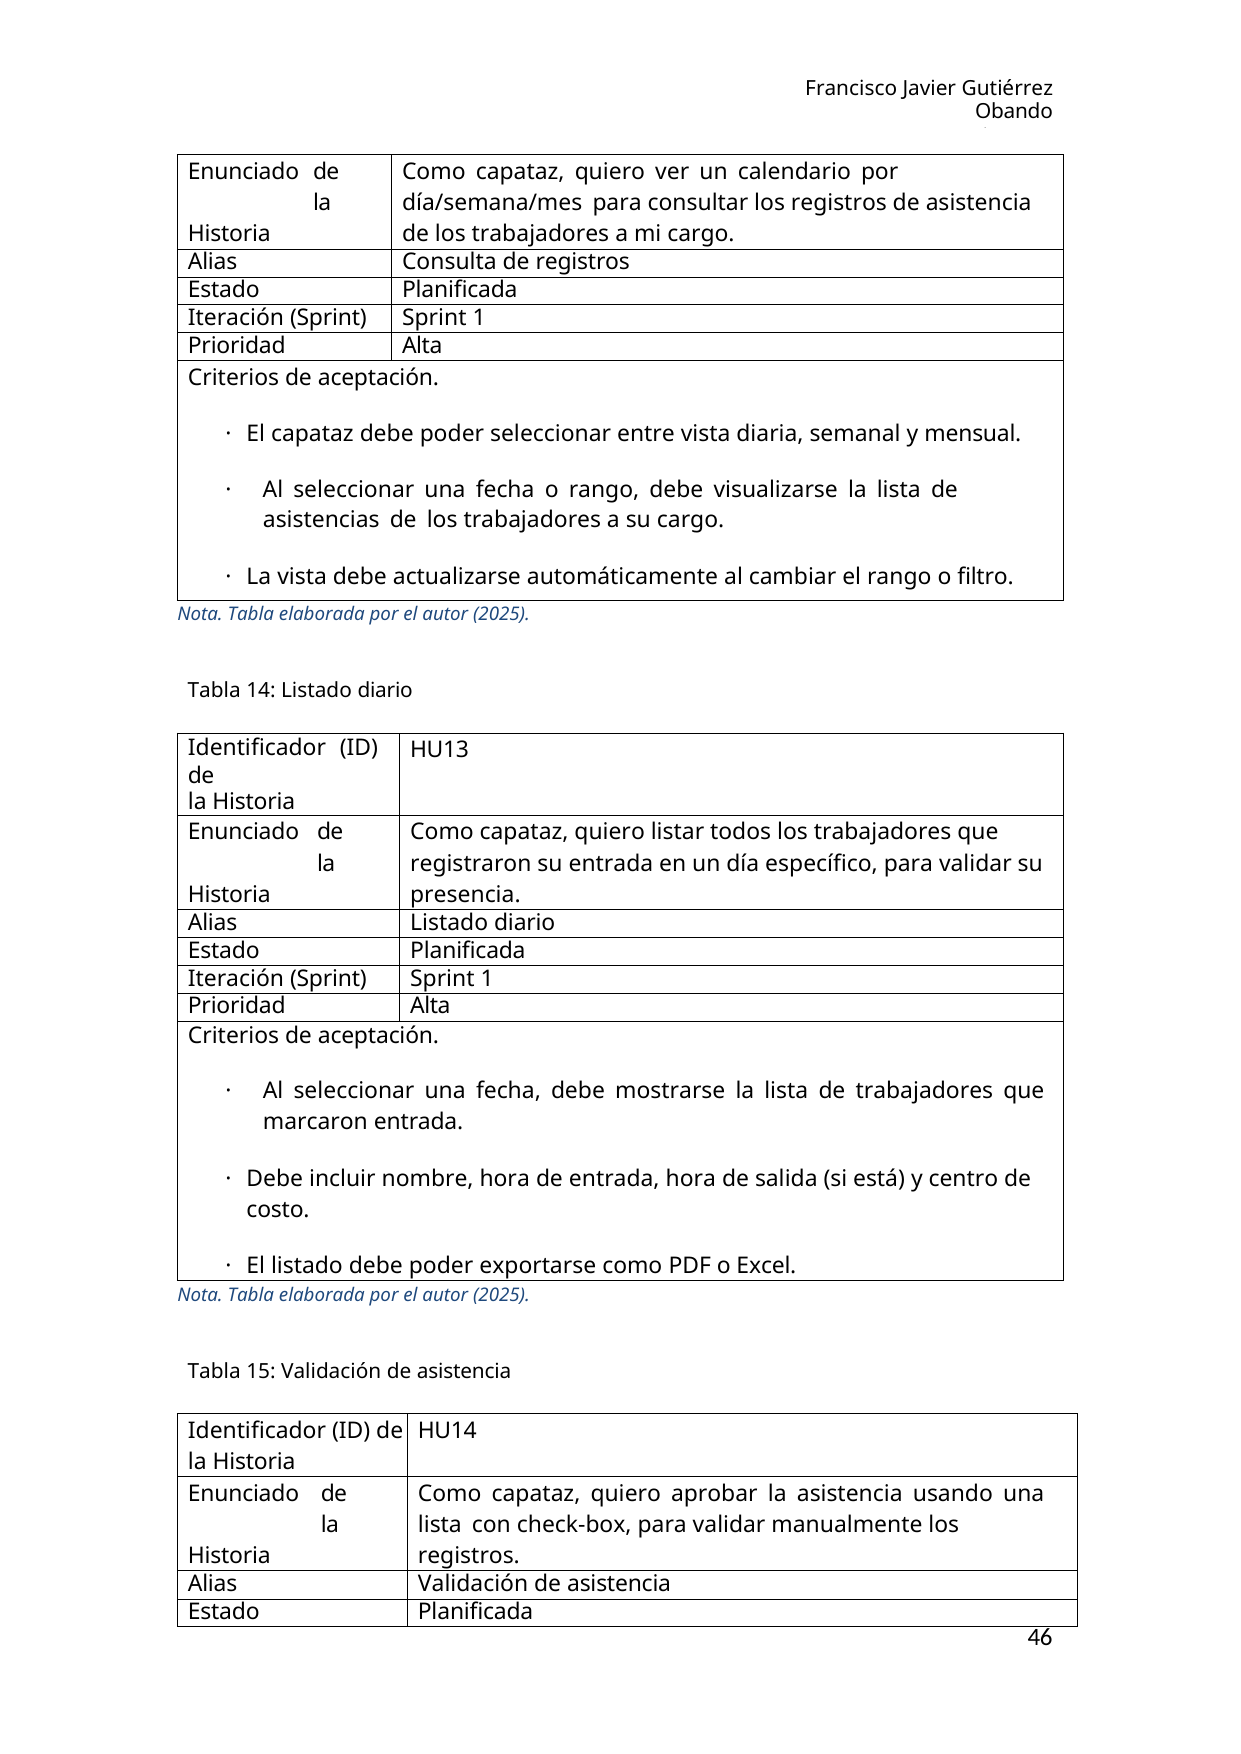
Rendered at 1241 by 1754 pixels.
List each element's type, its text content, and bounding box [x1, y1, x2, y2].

table_header Identificador (ID) de la Historia [178, 734, 399, 815]
table_cell Iteración (Sprint) [178, 966, 399, 993]
table_cell Enunciado de la Historia [178, 1477, 407, 1570]
text Nota. Tabla elaborada por el autor (2025). [162, 600, 1122, 626]
table_header HU13 [400, 734, 1063, 815]
table_cell Prioridad [178, 994, 399, 1021]
text Tabla 14: Listado diario [187, 675, 1122, 704]
table_cell Alias [178, 250, 391, 276]
table_cell Alta [392, 333, 1063, 360]
table_cell Estado [178, 938, 399, 965]
table_cell Como capataz, quiero aprobar la asistencia usando una lista con check-box, para validar manualmente los registros. [408, 1477, 1077, 1570]
table_cell Estado [178, 278, 391, 304]
table_cell Sprint 1 [392, 305, 1063, 332]
table_cell Enunciado de la Historia [178, 816, 399, 909]
table_cell Sprint 1 [400, 966, 1063, 993]
table_cell Como capataz, quiero listar todos los trabajadores que registraron su entrada en un día específico, para validar su presencia. [400, 816, 1063, 909]
table_cell Planificada [400, 938, 1063, 965]
table_cell Alta [400, 994, 1063, 1021]
text Nota. Tabla elaborada por el autor (2025). [162, 1281, 1122, 1306]
table_header Como capataz, quiero ver un calendario por día/semana/mes para consultar los registros de asistencia de los trabajadores a mi cargo. [392, 155, 1063, 248]
table_cell Validación de asistencia [408, 1571, 1077, 1598]
table_cell Planificada [408, 1600, 1077, 1626]
table_cell Criterios de aceptación. Al seleccionar una fecha, debe mostrarse la lista de trabajadores que marcaron entrada. Debe incluir nombre, hora de entrada, hora de salida (si está) y centro de costo. El listado debe poder exportarse como PDF o Excel. [178, 1022, 1063, 1280]
table_header Identificador (ID) de la Historia [178, 1414, 407, 1476]
table_cell Iteración (Sprint) [178, 305, 391, 332]
table_header Enunciado de la Historia [178, 155, 391, 248]
table_cell Alias [178, 1571, 407, 1598]
text Tabla 15: Validación de asistencia [187, 1356, 1122, 1384]
table_cell Alias [178, 910, 399, 937]
table_header HU14 [408, 1414, 1077, 1476]
table_cell Estado [178, 1600, 407, 1626]
table_cell Prioridad [178, 333, 391, 360]
table_cell Consulta de registros [392, 250, 1063, 276]
table_cell Listado diario [400, 910, 1063, 937]
table_cell Criterios de aceptación. El capataz debe poder seleccionar entre vista diaria, semanal y mensual. Al seleccionar una fecha o rango, debe visualizarse la lista de asistencias de los trabajadores a su cargo. La vista debe actualizarse automáticamente al cambiar el rango o filtro. [178, 361, 1063, 600]
table_cell Planificada [392, 278, 1063, 304]
